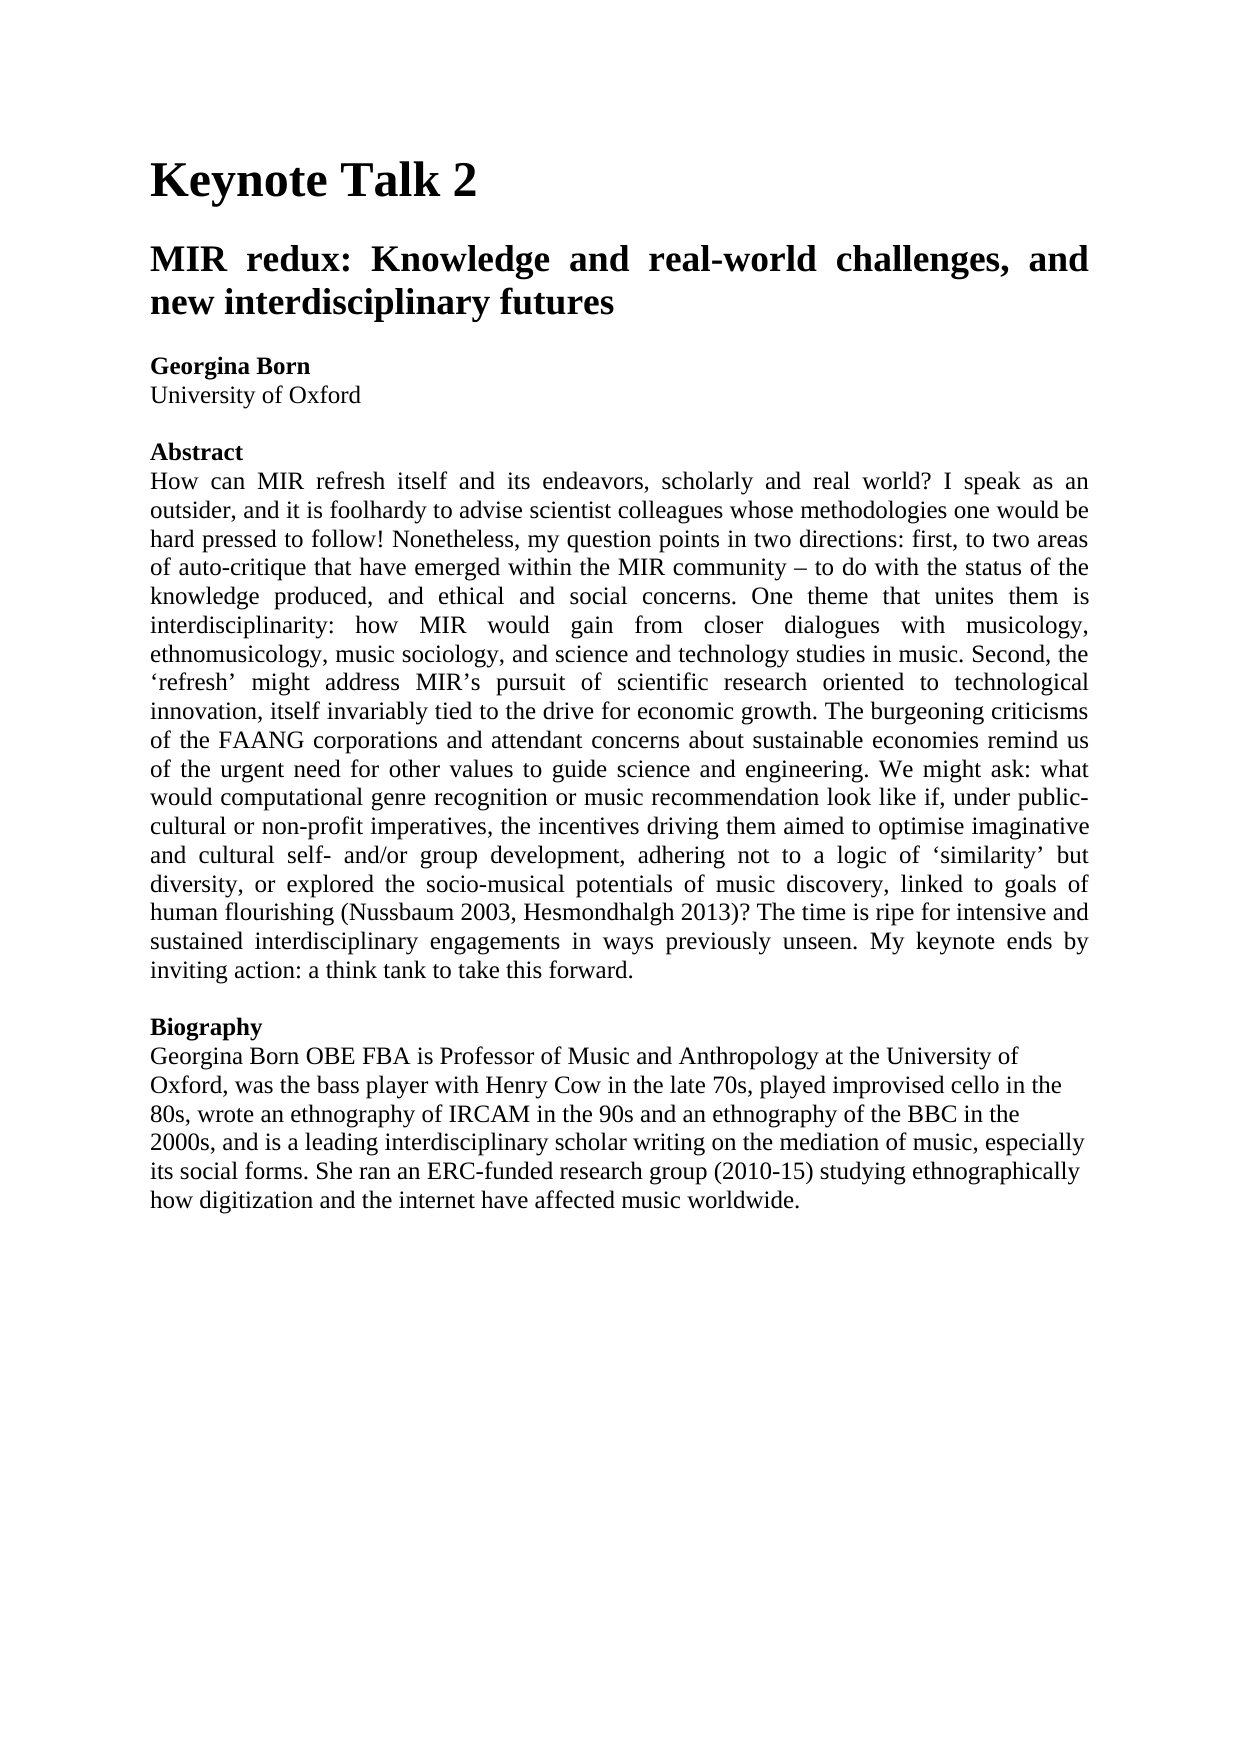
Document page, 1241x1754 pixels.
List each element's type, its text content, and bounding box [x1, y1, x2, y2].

text How can MIR refresh itself and its endeavors, scholarly and real world? I speak as an outsider, and it is foolhardy to advise scientist colleagues whose methodologies one would be hard pressed to follow! Nonetheless, my question points in two directions: first, to two areas of auto-critique that have emerged within the MIR community – to do with the status of the knowledge produced, and ethical and social concerns. One theme that unites them is interdisciplinarity: how MIR would gain from closer dialogues with musicology, ethnomusicology, music sociology, and science and technology studies in music. Second, the ‘refresh’ might address MIR’s pursuit of scientific research oriented to technological innovation, itself invariably tied to the drive for economic growth. The burgeoning criticisms of the FAANG corporations and attendant concerns about sustainable economies remind us of the urgent need for other values to guide science and engineering. We might ask: what would computational genre recognition or music recommendation look like if, under public-cultural or non-profit imperatives, the incentives driving them aimed to optimise imaginative and cultural self- and/or group development, adhering not to a logic of ‘similarity’ but diversity, or explored the socio-musical potentials of music discovery, linked to goals of human flourishing (Nussbaum 2003, Hesmondhalgh 2013)? The time is ripe for intensive and sustained interdisciplinary engagements in ways previously unseen. My keynote ends by inviting action: a think tank to take this forward. [150, 466, 1090, 984]
text Abstract [150, 437, 1090, 466]
text University of Oxford [150, 380, 1090, 409]
text Biography [150, 1012, 1090, 1041]
text Georgina Born OBE FBA is Professor of Music and Anthropology at the University of Oxford, was the bass player with Henry Cow in the late 70s, played improvised cello in the 80s, wrote an ethnography of IRCAM in the 90s and an ethnography of the BBC in the 2000s, and is a leading interdisciplinary scholar writing on the mediation of music, especially its social forms. She ran an ERC-funded research group (2010-15) studying ethnographically how digitization and the internet have affected music worldwide. [150, 1041, 1090, 1214]
text MIR redux: Knowledge and real-world challenges, and new interdisciplinary futures [150, 236, 1090, 322]
text Georgina Born [150, 351, 1090, 380]
text Keynote Talk 2 [150, 150, 1090, 207]
